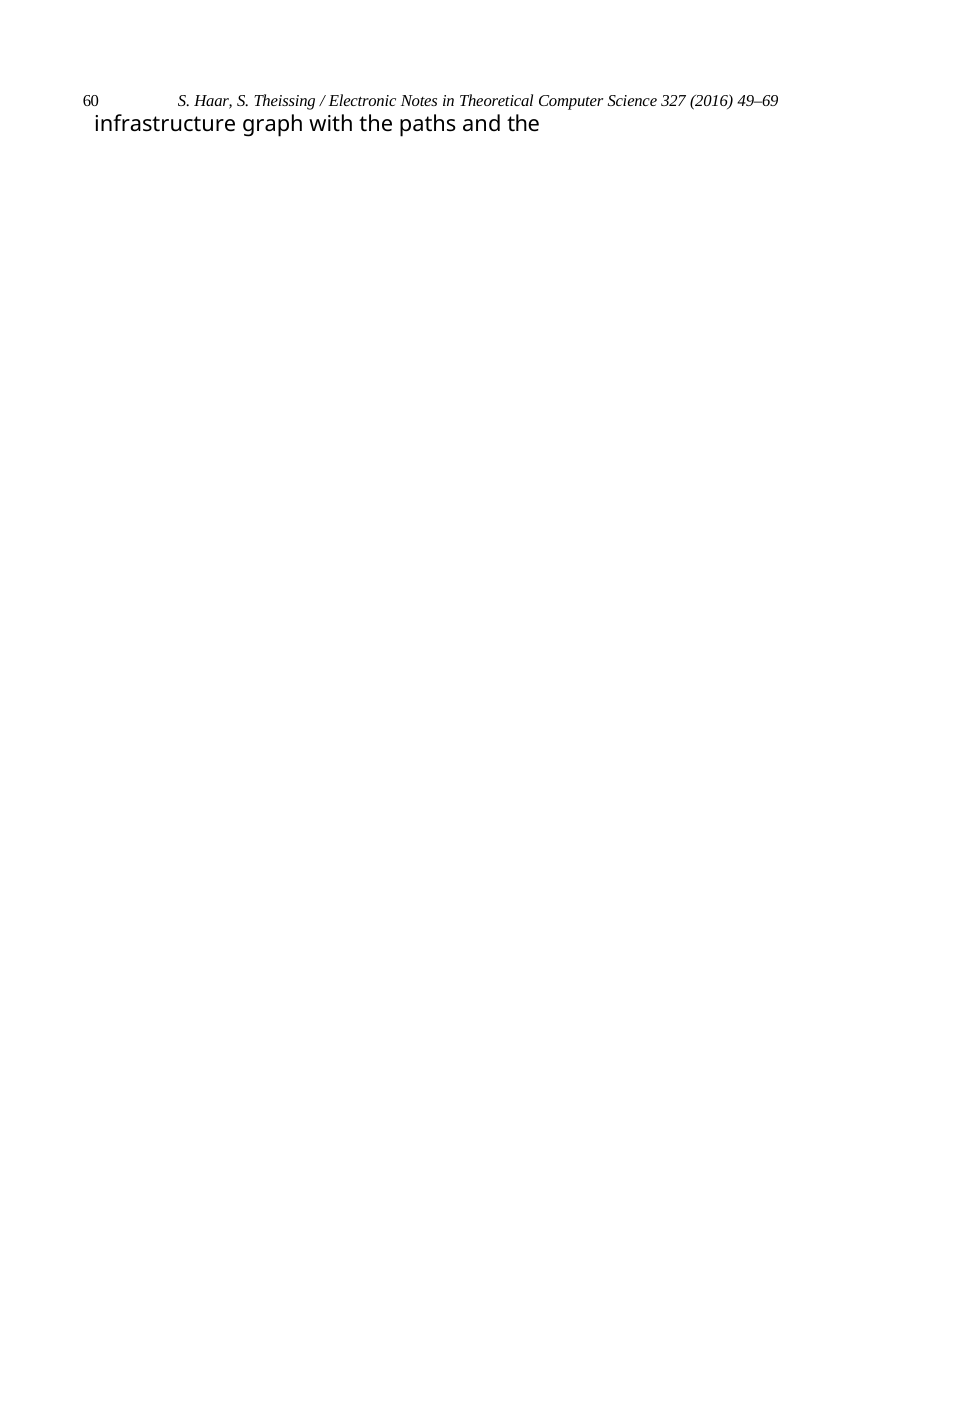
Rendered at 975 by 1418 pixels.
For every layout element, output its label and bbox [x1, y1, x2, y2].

text [94, 110, 893, 137]
